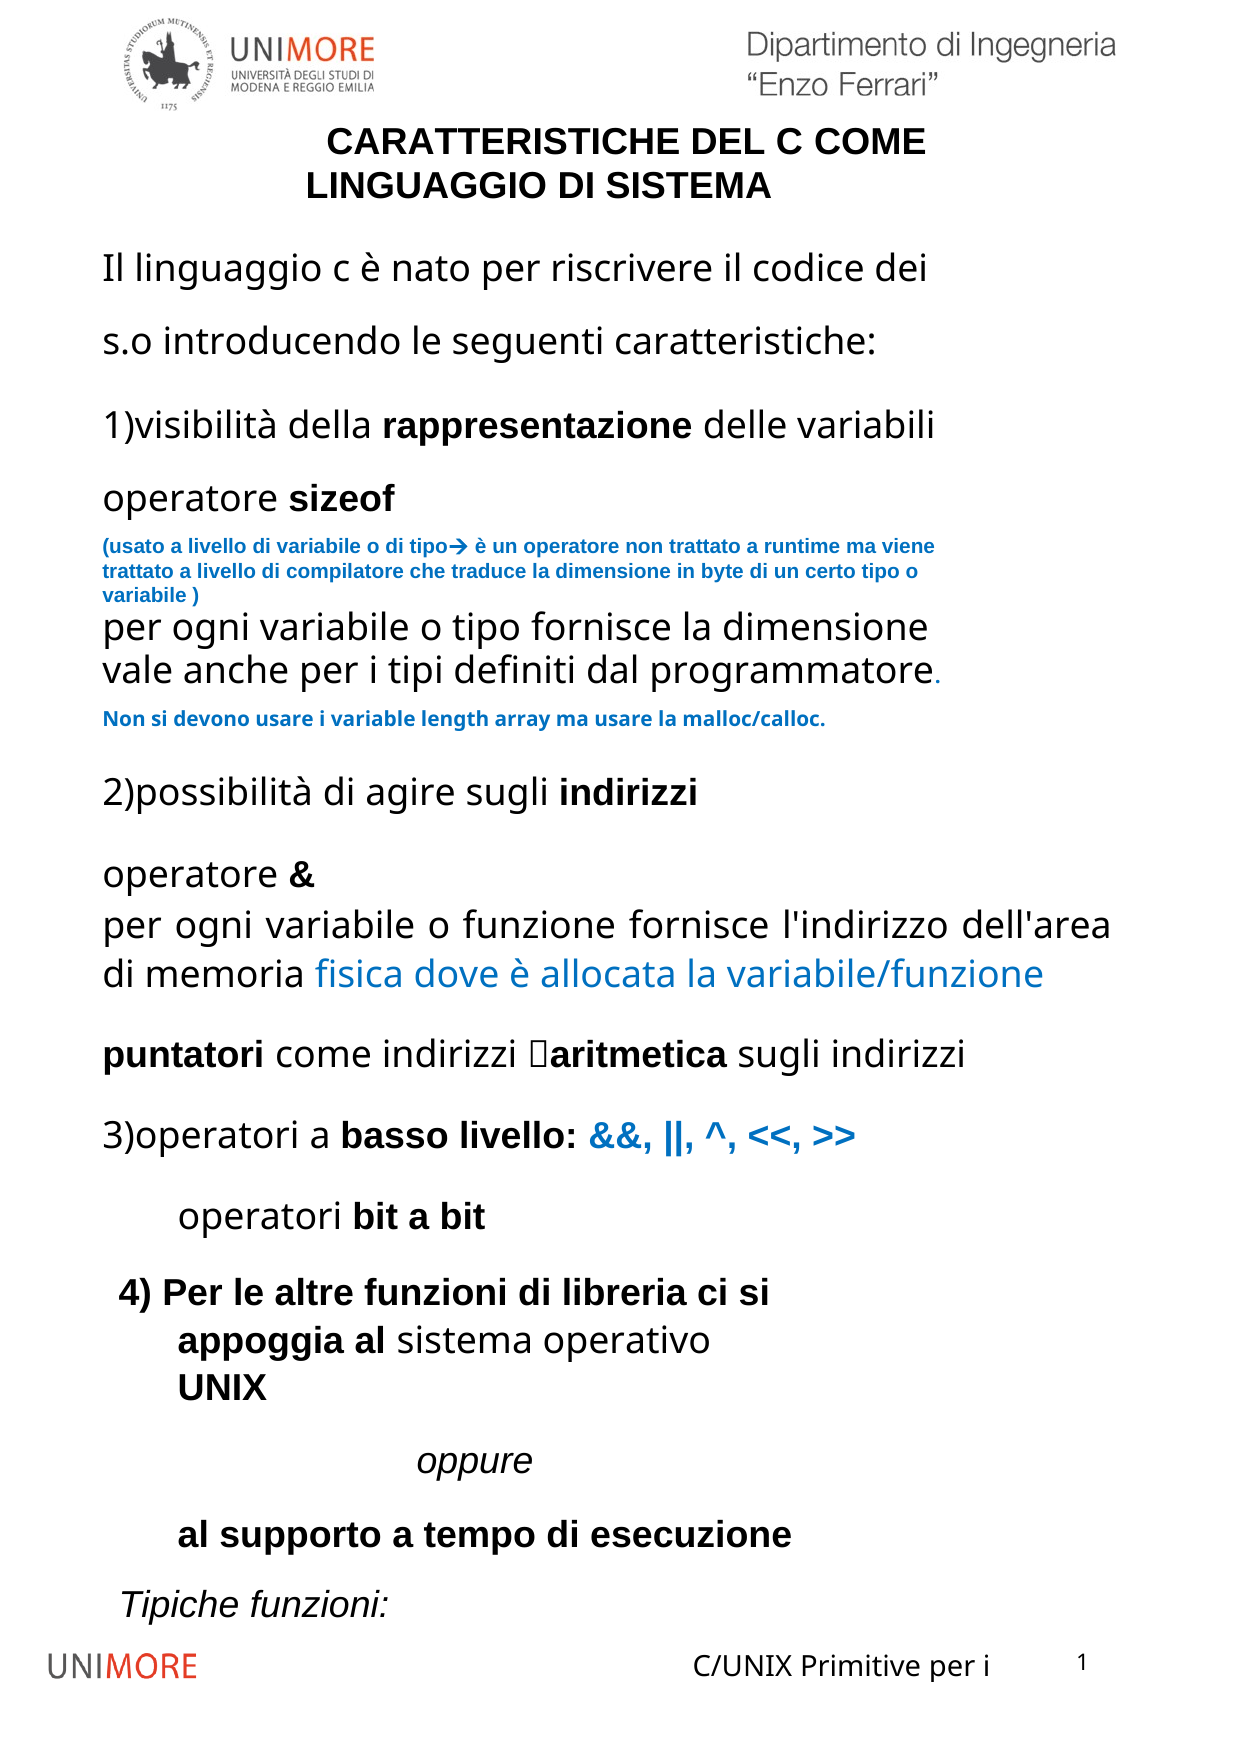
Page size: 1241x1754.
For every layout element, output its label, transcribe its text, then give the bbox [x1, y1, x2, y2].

text al supporto a tempo di esecuzione [118, 1512, 792, 1555]
text Tipiche funzioni: [118, 1583, 1169, 1626]
text 1)visibilità della rappresentazione delle variabili operatore sizeof [102, 377, 947, 523]
text (usato a livello di variabile o di tipo è un operatore non trattato a runtime ma viene trattato a livello di compilatore che traduce la dimensione in byte di un certo tipo o variabile ) [102, 534, 947, 606]
text 2)possibilità di agire sugli indirizzi [102, 765, 1169, 816]
text Non si devono usare i variable length array ma usare la malloc/calloc. [102, 692, 1169, 735]
picture [747, 31, 1116, 96]
subtitle CARATTERISTICHE DEL C COME LINGUAGGIO DI SISTEMA [305, 119, 1039, 207]
text per ogni variabile o tipo fornisce la dimensione [102, 606, 1169, 649]
text 3)operatori a basso livello: &&, ||, ^, <<, >> [102, 1108, 1169, 1159]
picture [48, 1653, 197, 1679]
text operatore & [102, 847, 1169, 898]
text Il linguaggio c è nato per riscrivere il codice dei s.o introducendo le seguenti caratteristiche: [102, 219, 947, 365]
picture [123, 17, 374, 111]
text 4) Per le altre funzioni di libreria ci si appoggia al sistema operativo UNIX [118, 1270, 792, 1408]
text vale anche per i tipi definiti dal programmatore. [102, 649, 1169, 692]
text puntatori come indirizzi aritmetica sugli indirizzi [102, 1028, 1169, 1079]
text oppure [118, 1438, 792, 1482]
text operatori bit a bit [177, 1189, 1169, 1240]
text per ogni variabile o funzione fornisce l'indirizzo dell'area di memoria fisica dove è allocata la variabile/funzione [102, 898, 1123, 998]
